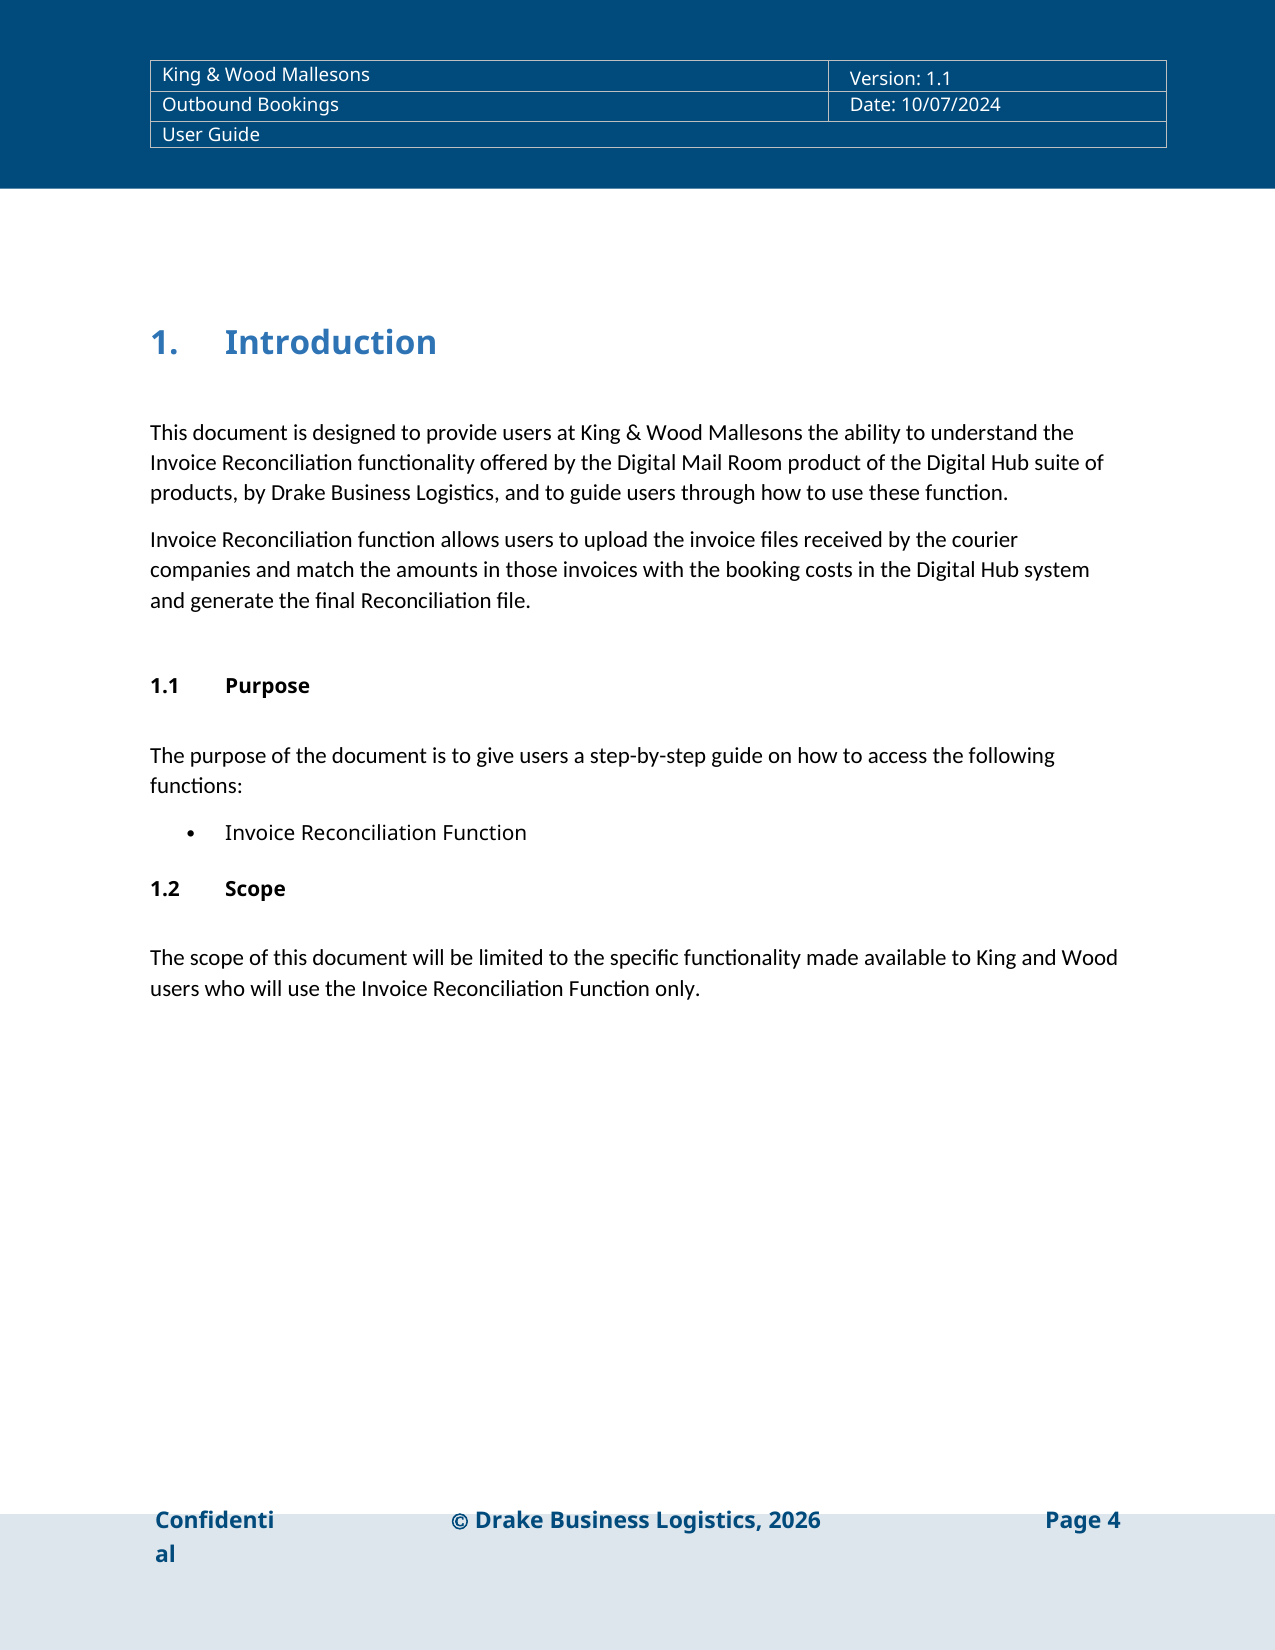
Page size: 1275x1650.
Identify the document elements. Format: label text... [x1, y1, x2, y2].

text The scope of this document will be limited to the specific functionality made available to King and Wood users who will use the Invoice Reconciliation Function only. [150, 943, 1125, 1002]
subtitle Scope [150, 874, 1125, 902]
subtitle Introduction [150, 319, 1125, 364]
text The purpose of the document is to give users a step-by-step guide on how to access the following functions: [150, 741, 1125, 799]
text This document is designed to provide users at King & Wood Mallesons the ability to understand the Invoice Reconciliation functionality offered by the Digital Mail Room product of the Digital Hub suite of products, by Drake Business Logistics, and to guide users through how to use these function. [150, 418, 1125, 507]
subtitle Purpose [150, 671, 1125, 700]
list Invoice Reconciliation Function [187, 818, 1125, 847]
text Invoice Reconciliation function allows users to upload the invoice files received by the courier companies and match the amounts in those invoices with the booking costs in the Digital Hub system and generate the final Reconciliation file. [150, 525, 1125, 644]
